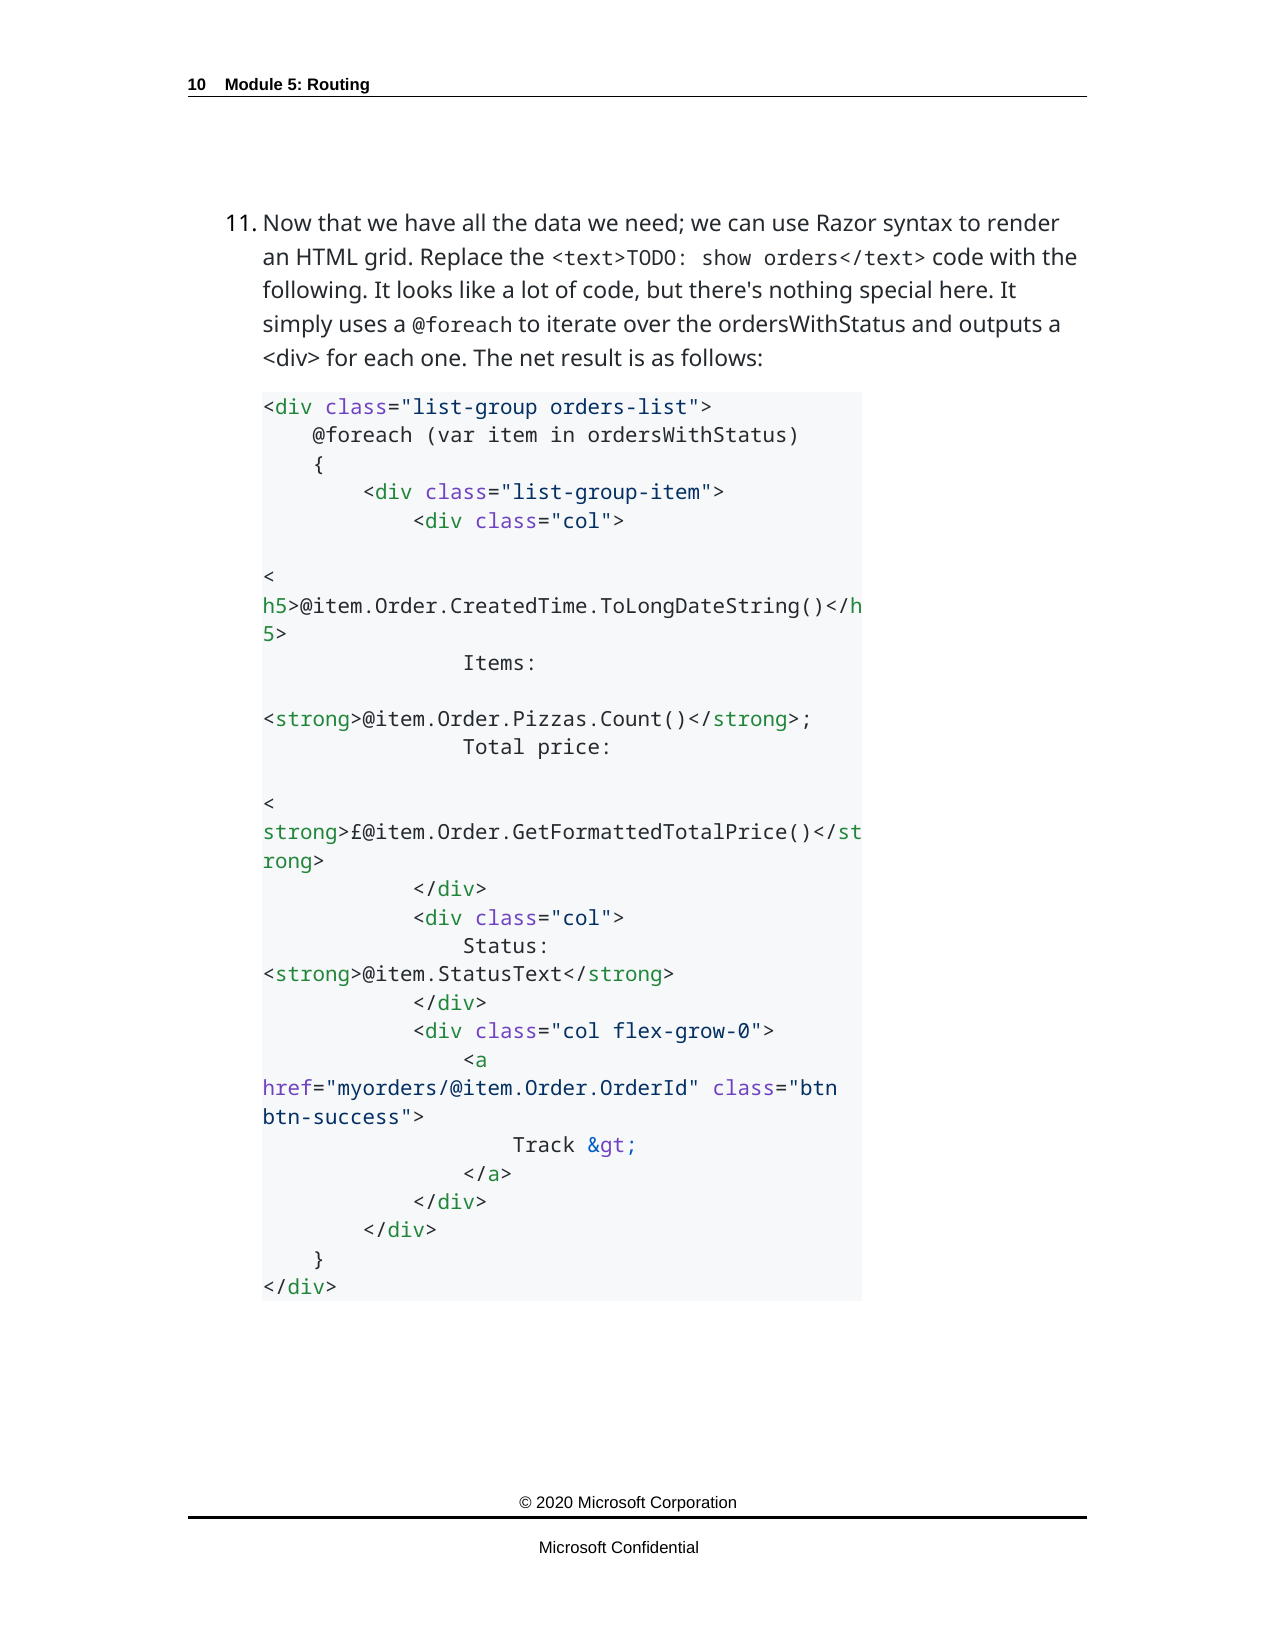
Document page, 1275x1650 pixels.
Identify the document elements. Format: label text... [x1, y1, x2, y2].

text </div> [262, 1272, 862, 1301]
text <div class="col"> [262, 903, 862, 931]
text <a href="myorders/@item.Order.OrderId" class="btn btn-success"> [262, 1045, 862, 1130]
text } [262, 1244, 862, 1272]
text <strong>@item.Order.Pizzas.Count()</strong>; [262, 676, 862, 732]
text </div> [262, 874, 862, 903]
text <h5>@item.Order.CreatedTime.ToLongDateString()</h5> [262, 534, 862, 648]
text Status: <strong>@item.StatusText</strong> [262, 931, 862, 988]
text </div> [262, 988, 862, 1016]
text Track &gt; [262, 1130, 862, 1159]
text </div> [262, 1187, 862, 1216]
text </div> [262, 1216, 862, 1244]
text Items: [262, 648, 862, 676]
text <div class="list-group orders-list"> [262, 392, 862, 421]
text Now that we have all the data we need; we can use Razor syntax to render an HTML grid. Replace the <text>TODO: show orders</text> code with the following. It looks like a lot of code, but there's nothing special here. It simply uses a @foreach to iterate over the ordersWithStatus and outputs a <div> for each one. The net result is as follows: [225, 207, 1087, 373]
text <div class="col"> [262, 506, 862, 534]
text </a> [262, 1159, 862, 1187]
text Total price: [262, 732, 862, 761]
text <strong>£@item.Order.GetFormattedTotalPrice()</strong> [262, 761, 862, 874]
text <div class="col flex-grow-0"> [262, 1016, 862, 1045]
text { [262, 449, 862, 477]
text @foreach (var item in ordersWithStatus) [262, 421, 862, 449]
text <div class="list-group-item"> [262, 477, 862, 506]
